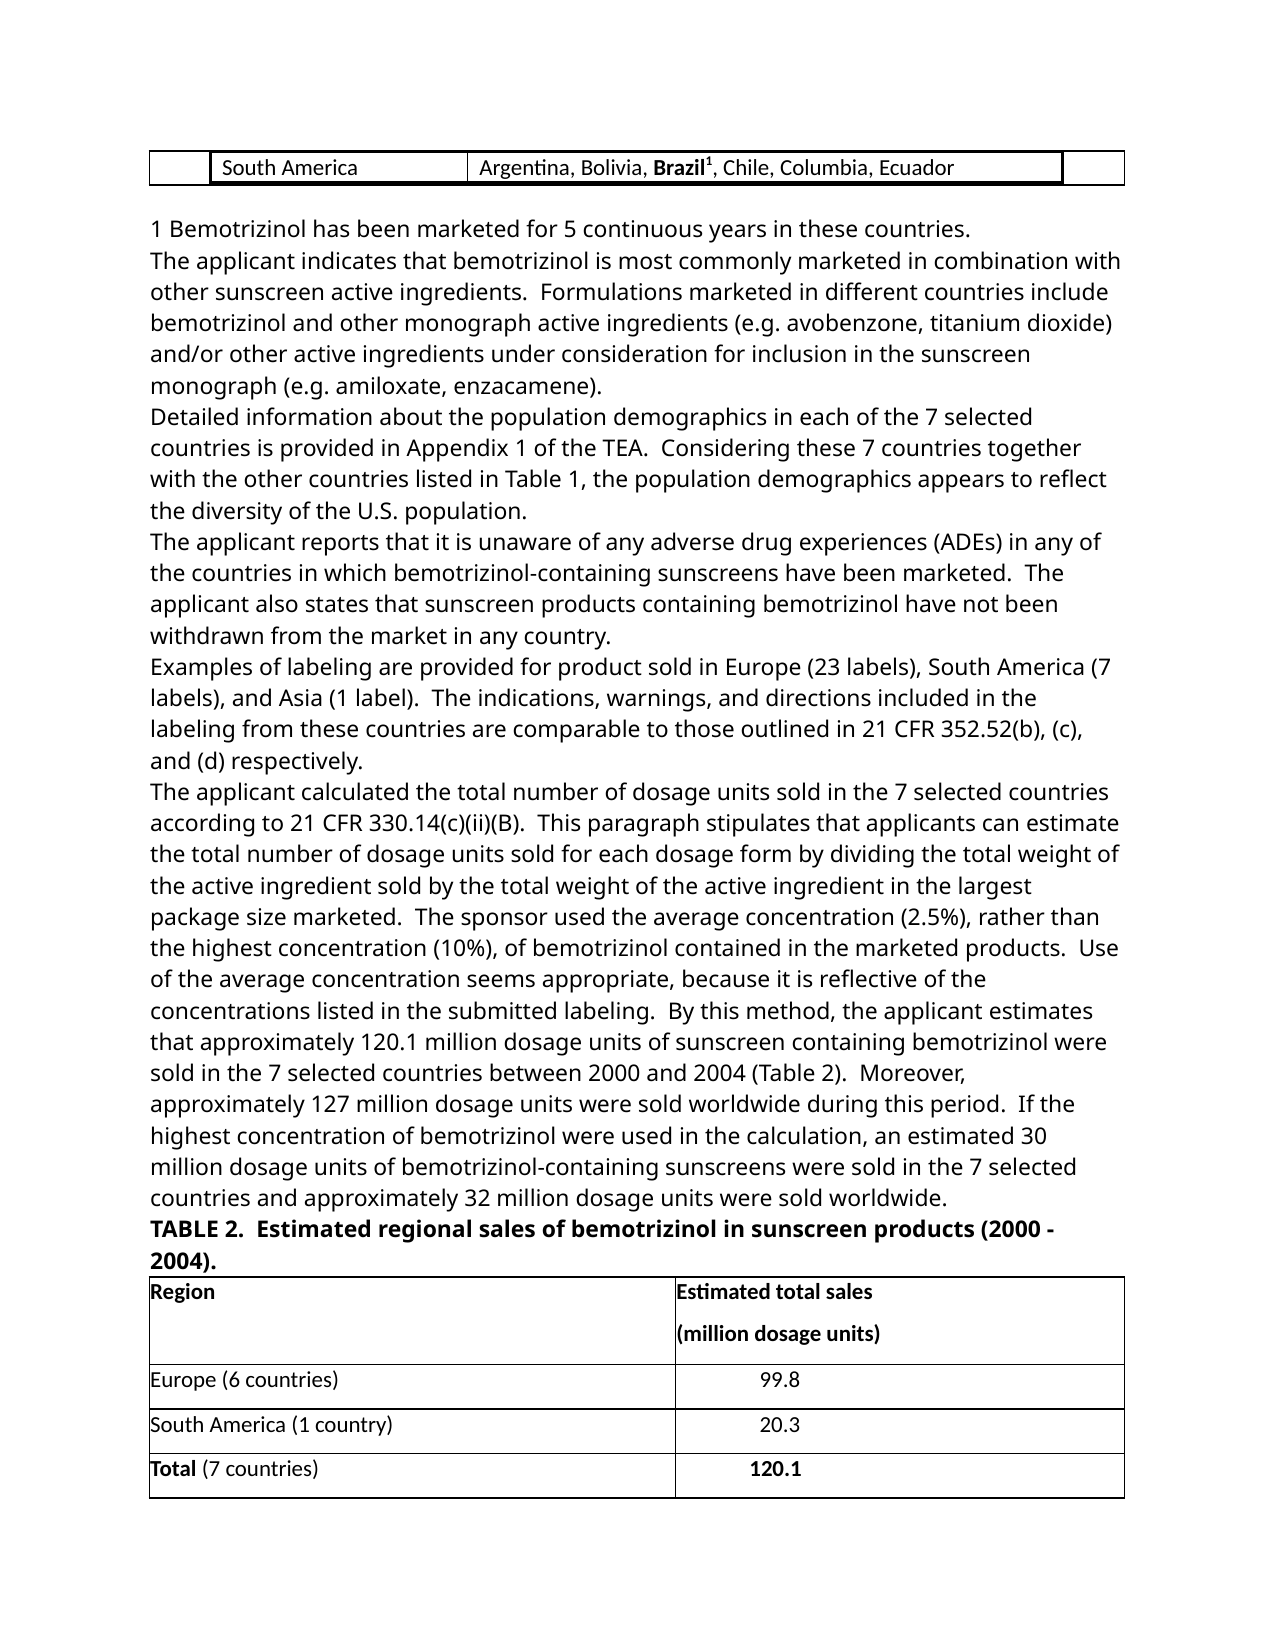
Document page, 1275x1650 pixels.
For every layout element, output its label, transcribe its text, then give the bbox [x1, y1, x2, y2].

table_header [468, 153, 1061, 181]
table_header Region [150, 1278, 675, 1364]
table_cell 99.8 [676, 1365, 1124, 1408]
table_cell Total (7 countries) [150, 1454, 675, 1497]
table_cell Europe (6 countries) [150, 1365, 675, 1408]
table_header Estimated total sales (million dosage units) [676, 1278, 1124, 1364]
table_header [150, 152, 209, 184]
table_header [212, 153, 467, 181]
table_cell 20.3 [676, 1410, 1124, 1453]
table_cell 120.1 [676, 1454, 1124, 1497]
table_cell South America (1 country) [150, 1410, 675, 1453]
table_header [1064, 152, 1124, 184]
